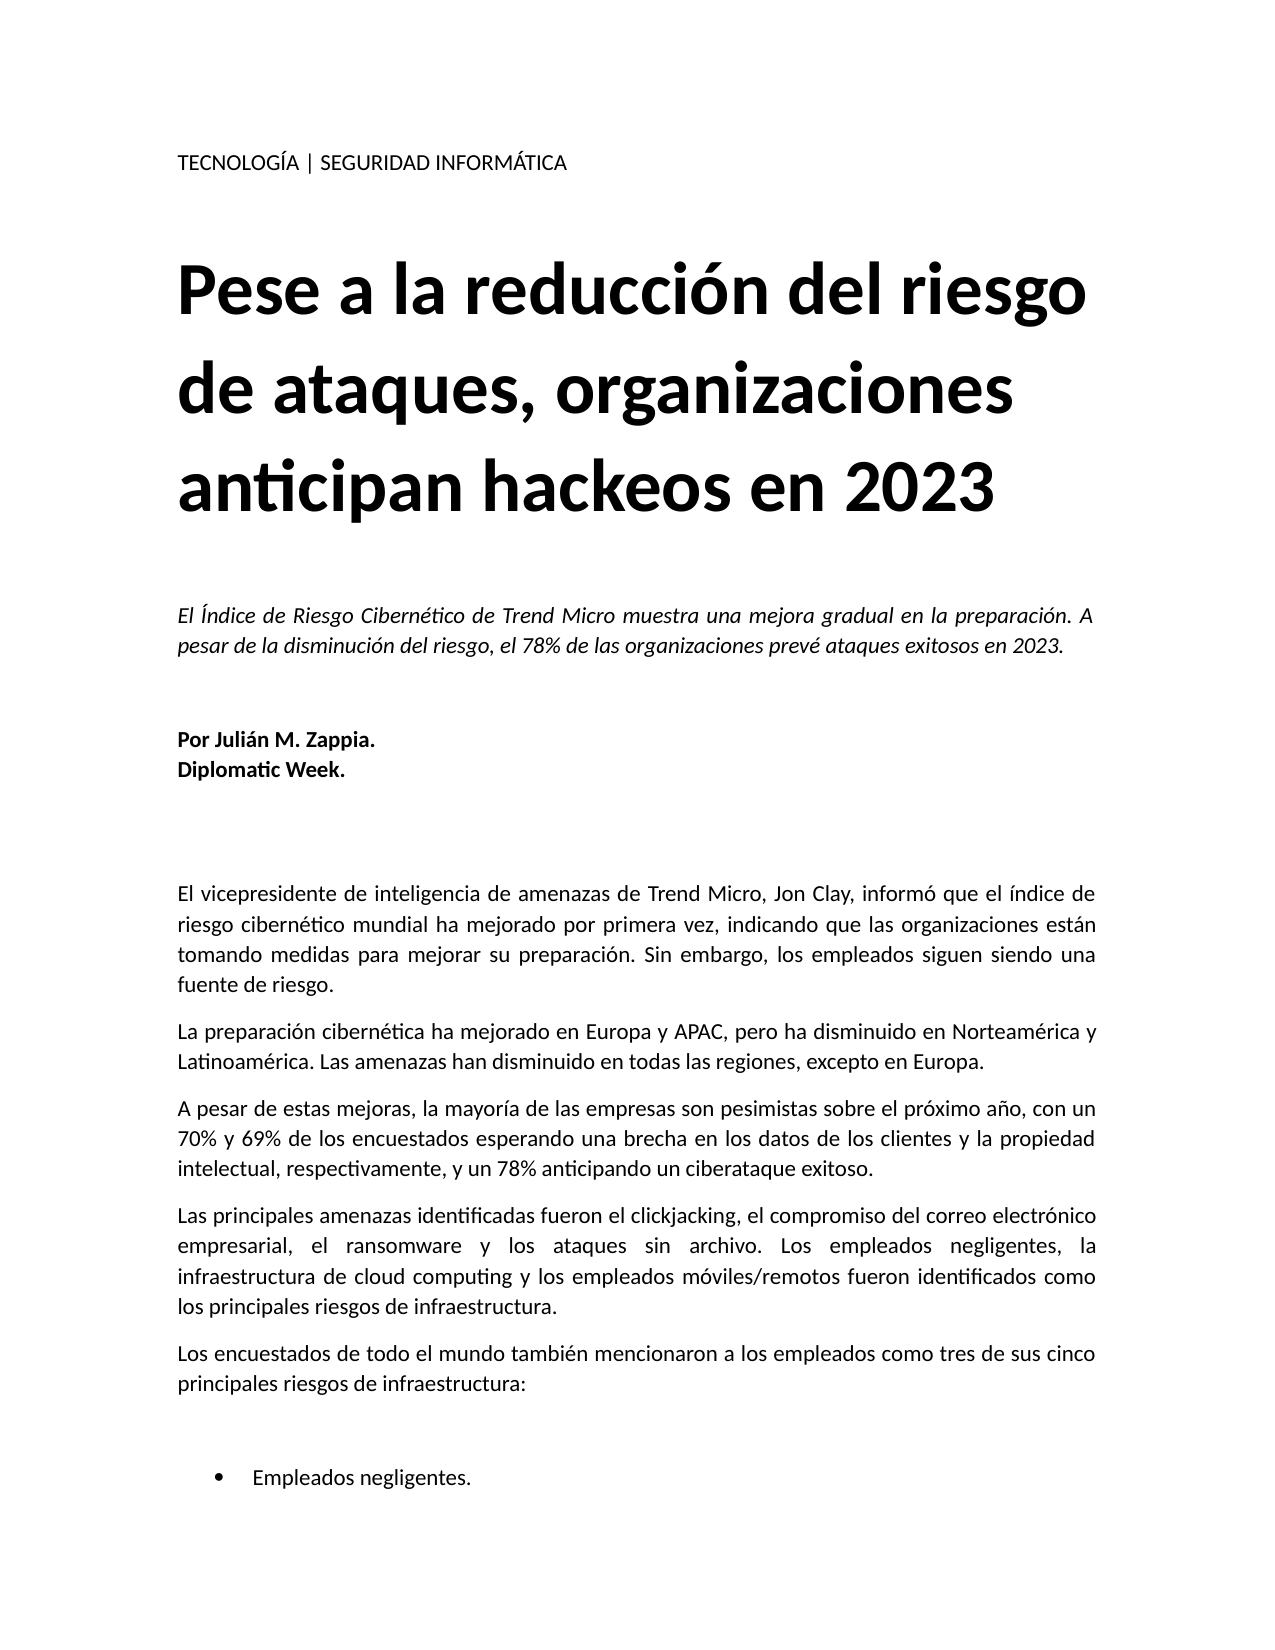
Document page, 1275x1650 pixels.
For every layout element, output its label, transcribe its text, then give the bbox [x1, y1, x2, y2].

text La preparación cibernética ha mejorado en Europa y APAC, pero ha disminuido en Norteamérica y Latinoamérica. Las amenazas han disminuido en todas las regiones, excepto en Europa. [177, 1017, 1098, 1075]
text Los encuestados de todo el mundo también mencionaron a los empleados como tres de sus cinco principales riesgos de infraestructura: [177, 1339, 1098, 1397]
text El Índice de Riesgo Cibernético de Trend Micro muestra una mejora gradual en la preparación. A pesar de la disminución del riesgo, el 78% de las organizaciones prevé ataques exitosos en 2023. [177, 601, 1098, 660]
text El vicepresidente de inteligencia de amenazas de Trend Micro, Jon Clay, informó que el índice de riesgo cibernético mundial ha mejorado por primera vez, indicando que las organizaciones están tomando medidas para mejorar su preparación. Sin embargo, los empleados siguen siendo una fuente de riesgo. [177, 879, 1098, 998]
list Empleados negligentes. [215, 1463, 1098, 1491]
text TECNOLOGÍA | SEGURIDAD INFORMÁTICA [177, 148, 1098, 176]
text Por Julián M. Zappia. Diplomatic Week. [177, 725, 1098, 814]
text Las principales amenazas identificadas fueron el clickjacking, el compromiso del correo electrónico empresarial, el ransomware y los ataques sin archivo. Los empleados negligentes, la infraestructura de cloud computing y los empleados móviles/remotos fueron identificados como los principales riesgos de infraestructura. [177, 1201, 1098, 1320]
text A pesar de estas mejoras, la mayoría de las empresas son pesimistas sobre el próximo año, con un 70% y 69% de los encuestados esperando una brecha en los datos de los clientes y la propiedad intelectual, respectivamente, y un 78% anticipando un ciberataque exitoso. [177, 1094, 1098, 1183]
text Pese a la reducción del riesgo de ataques, organizaciones anticipan hackeos en 2023 [177, 241, 1098, 531]
